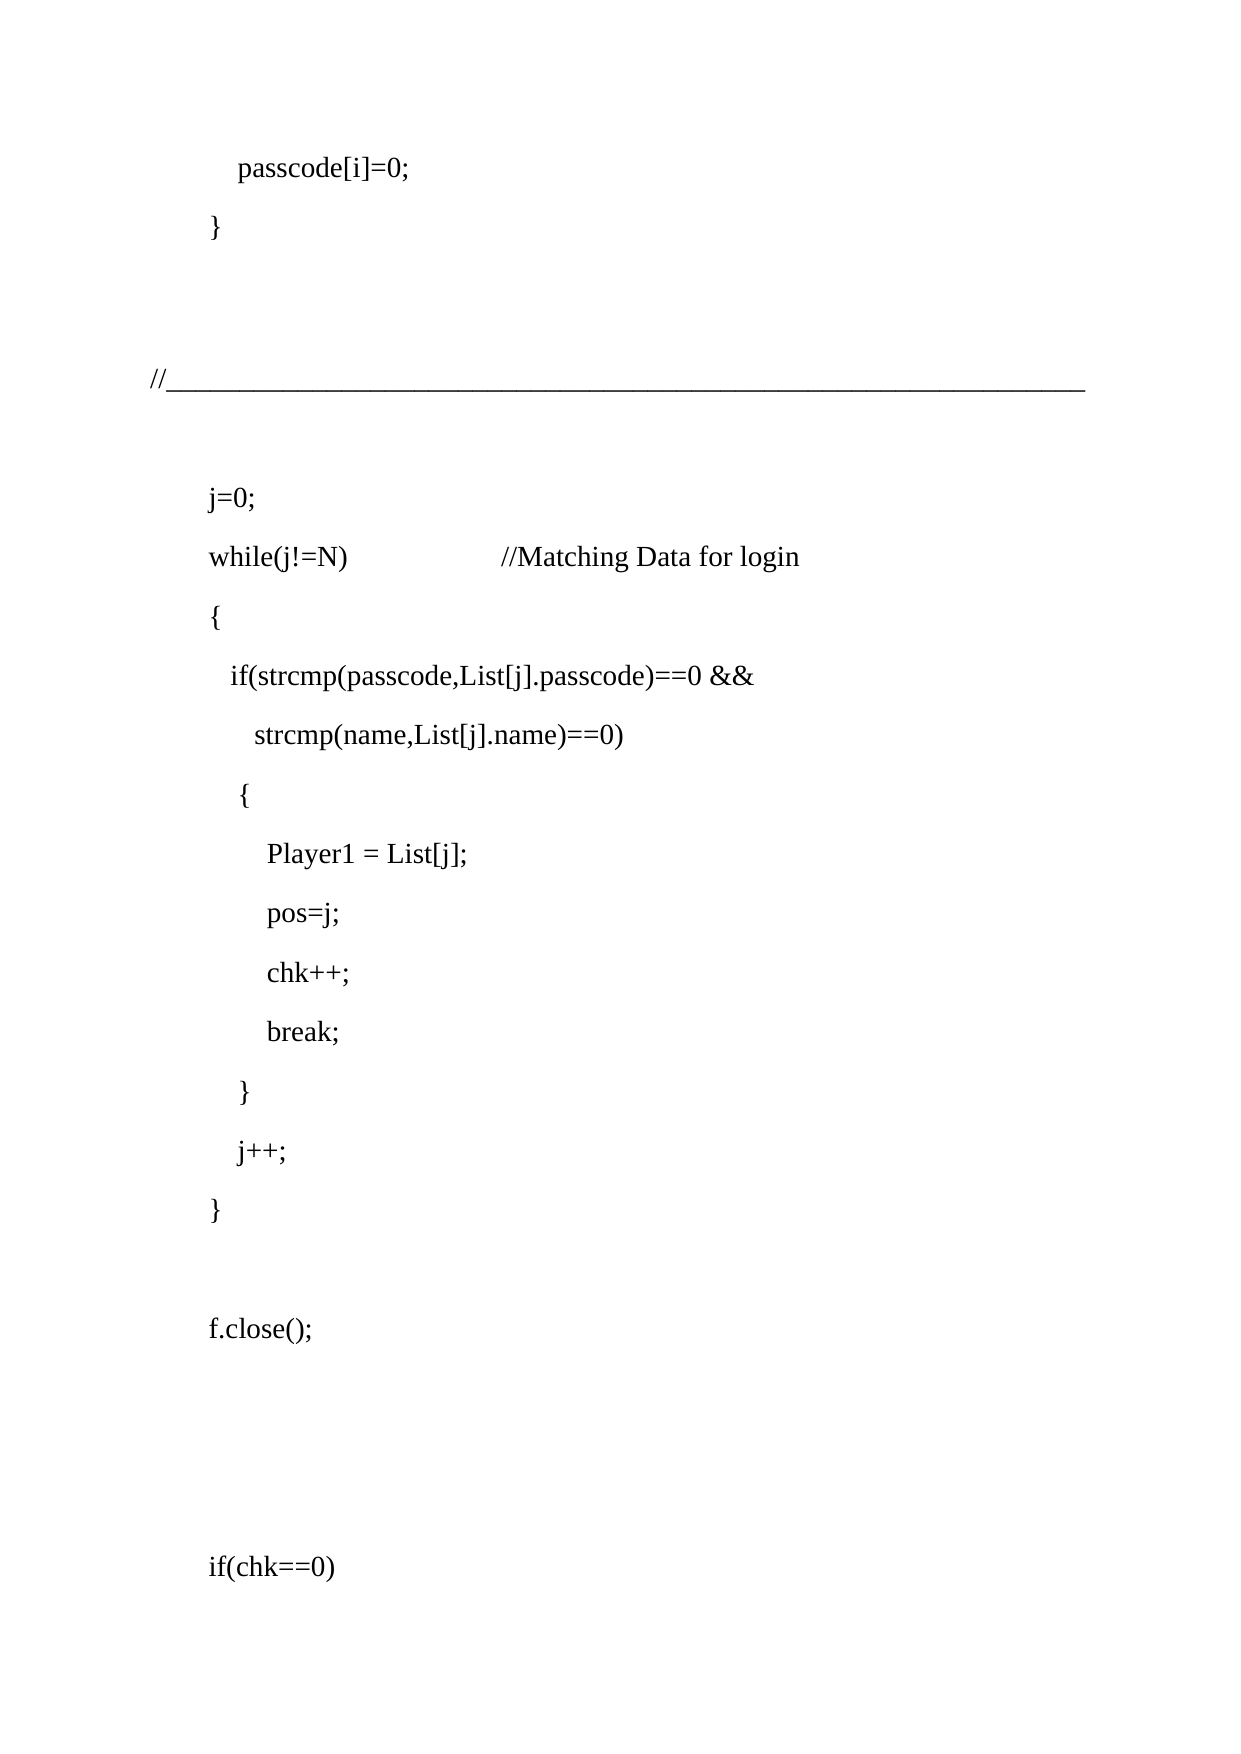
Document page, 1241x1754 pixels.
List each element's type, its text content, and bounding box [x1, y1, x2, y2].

text } [150, 1192, 1090, 1226]
text j++; [150, 1133, 1090, 1167]
text break; [150, 1014, 1090, 1048]
text //_______________________________________________________________ [150, 328, 1090, 395]
text chk++; [150, 955, 1090, 988]
text strcmp(name,List[j].name)==0) [150, 717, 1090, 751]
text } [150, 209, 1090, 243]
text j=0; [150, 480, 1090, 513]
text if(chk==0) [150, 1549, 1090, 1582]
text { [150, 777, 1090, 810]
text if(strcmp(passcode,List[j].passcode)==0 && [150, 658, 1090, 692]
text passcode[i]=0; [150, 150, 1090, 183]
text } [150, 1074, 1090, 1107]
text { [150, 599, 1090, 632]
text Player1 = List[j]; [150, 836, 1090, 870]
text f.close(); [150, 1311, 1090, 1345]
text pos=j; [150, 896, 1090, 929]
text while(j!=N) //Matching Data for login [150, 539, 1090, 573]
